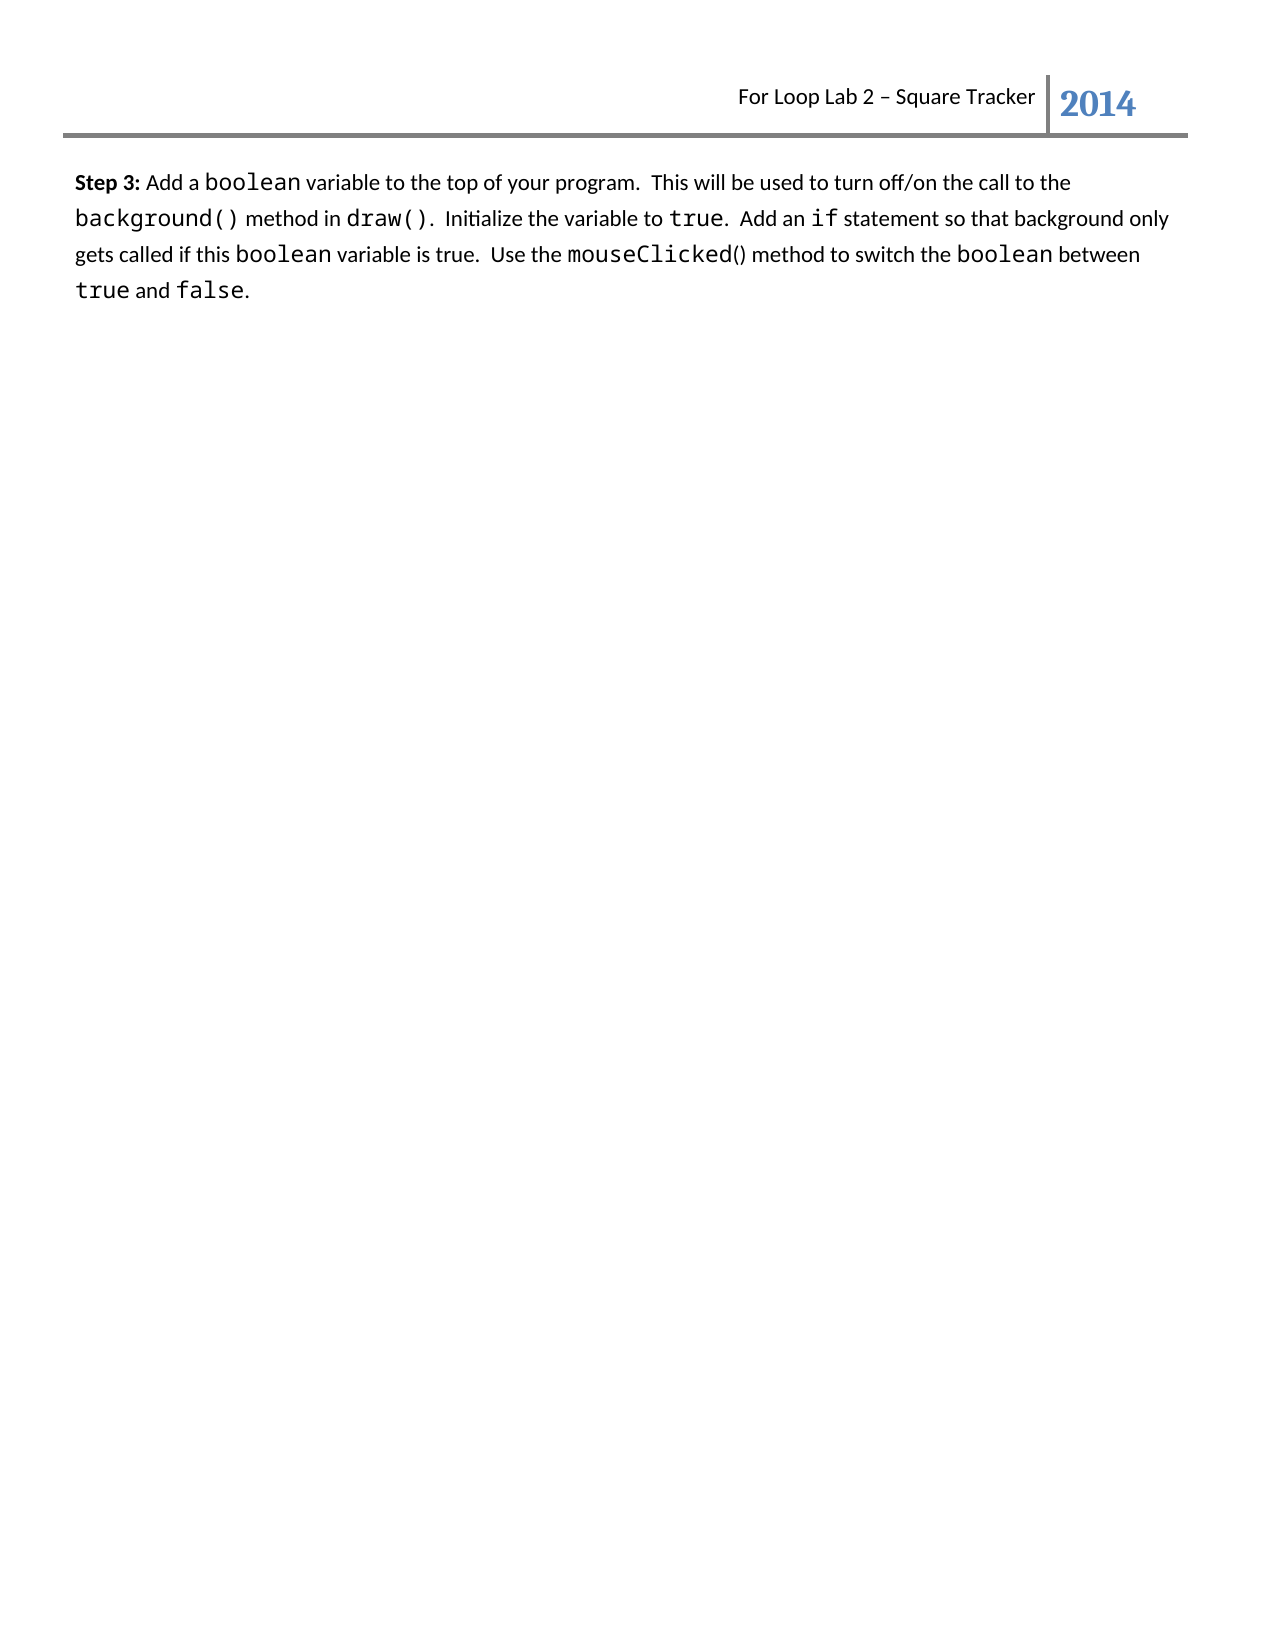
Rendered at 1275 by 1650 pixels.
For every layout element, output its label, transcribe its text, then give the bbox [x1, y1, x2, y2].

text Step 3: Add a boolean variable to the top of your program. This will be used to turn off/on the call to the background() method in draw(). Initialize the variable to true. Add an if statement so that background only gets called if this boolean variable is true. Use the mouseClicked() method to switch the boolean between true and false. [75, 166, 1200, 305]
